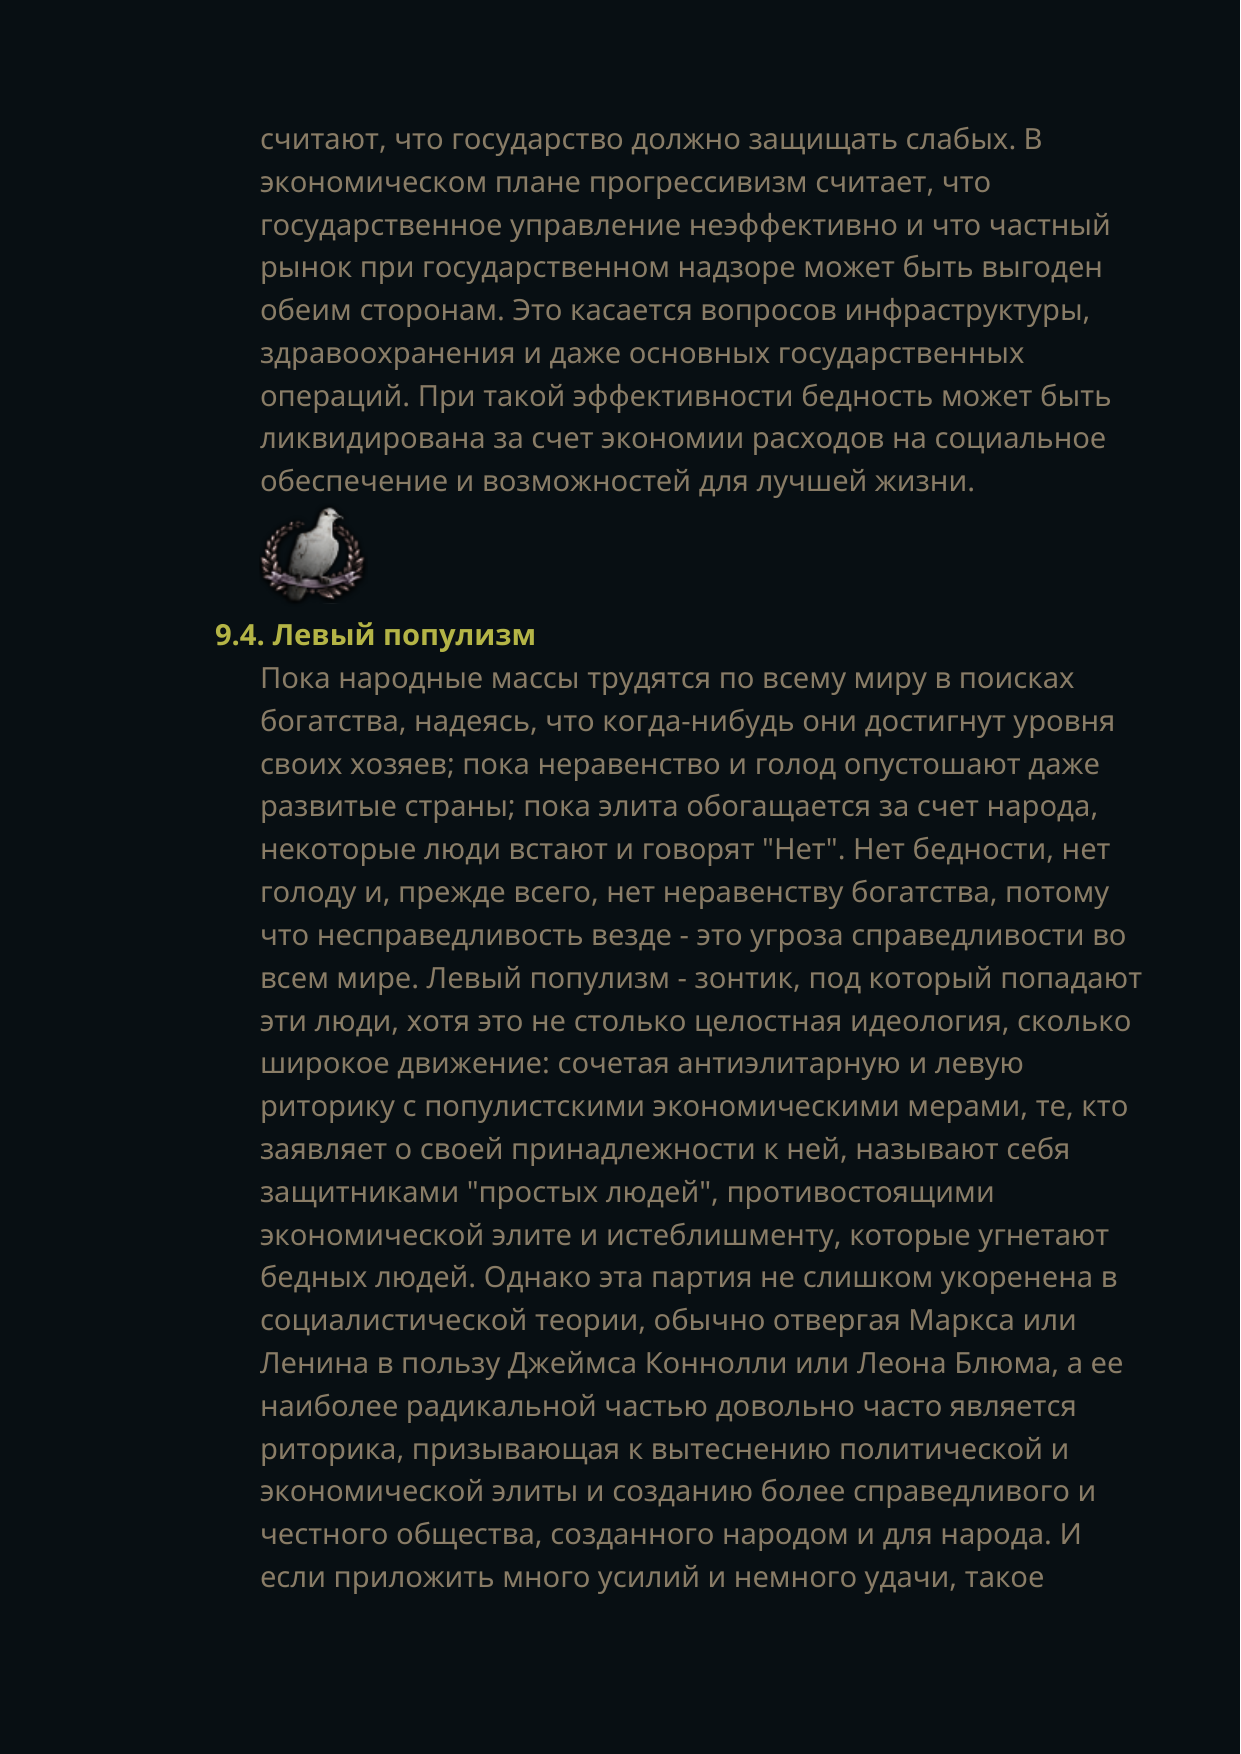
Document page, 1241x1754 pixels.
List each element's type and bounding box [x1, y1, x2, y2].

list [215, 118, 1152, 611]
picture [259, 503, 368, 612]
list [215, 614, 1152, 1596]
